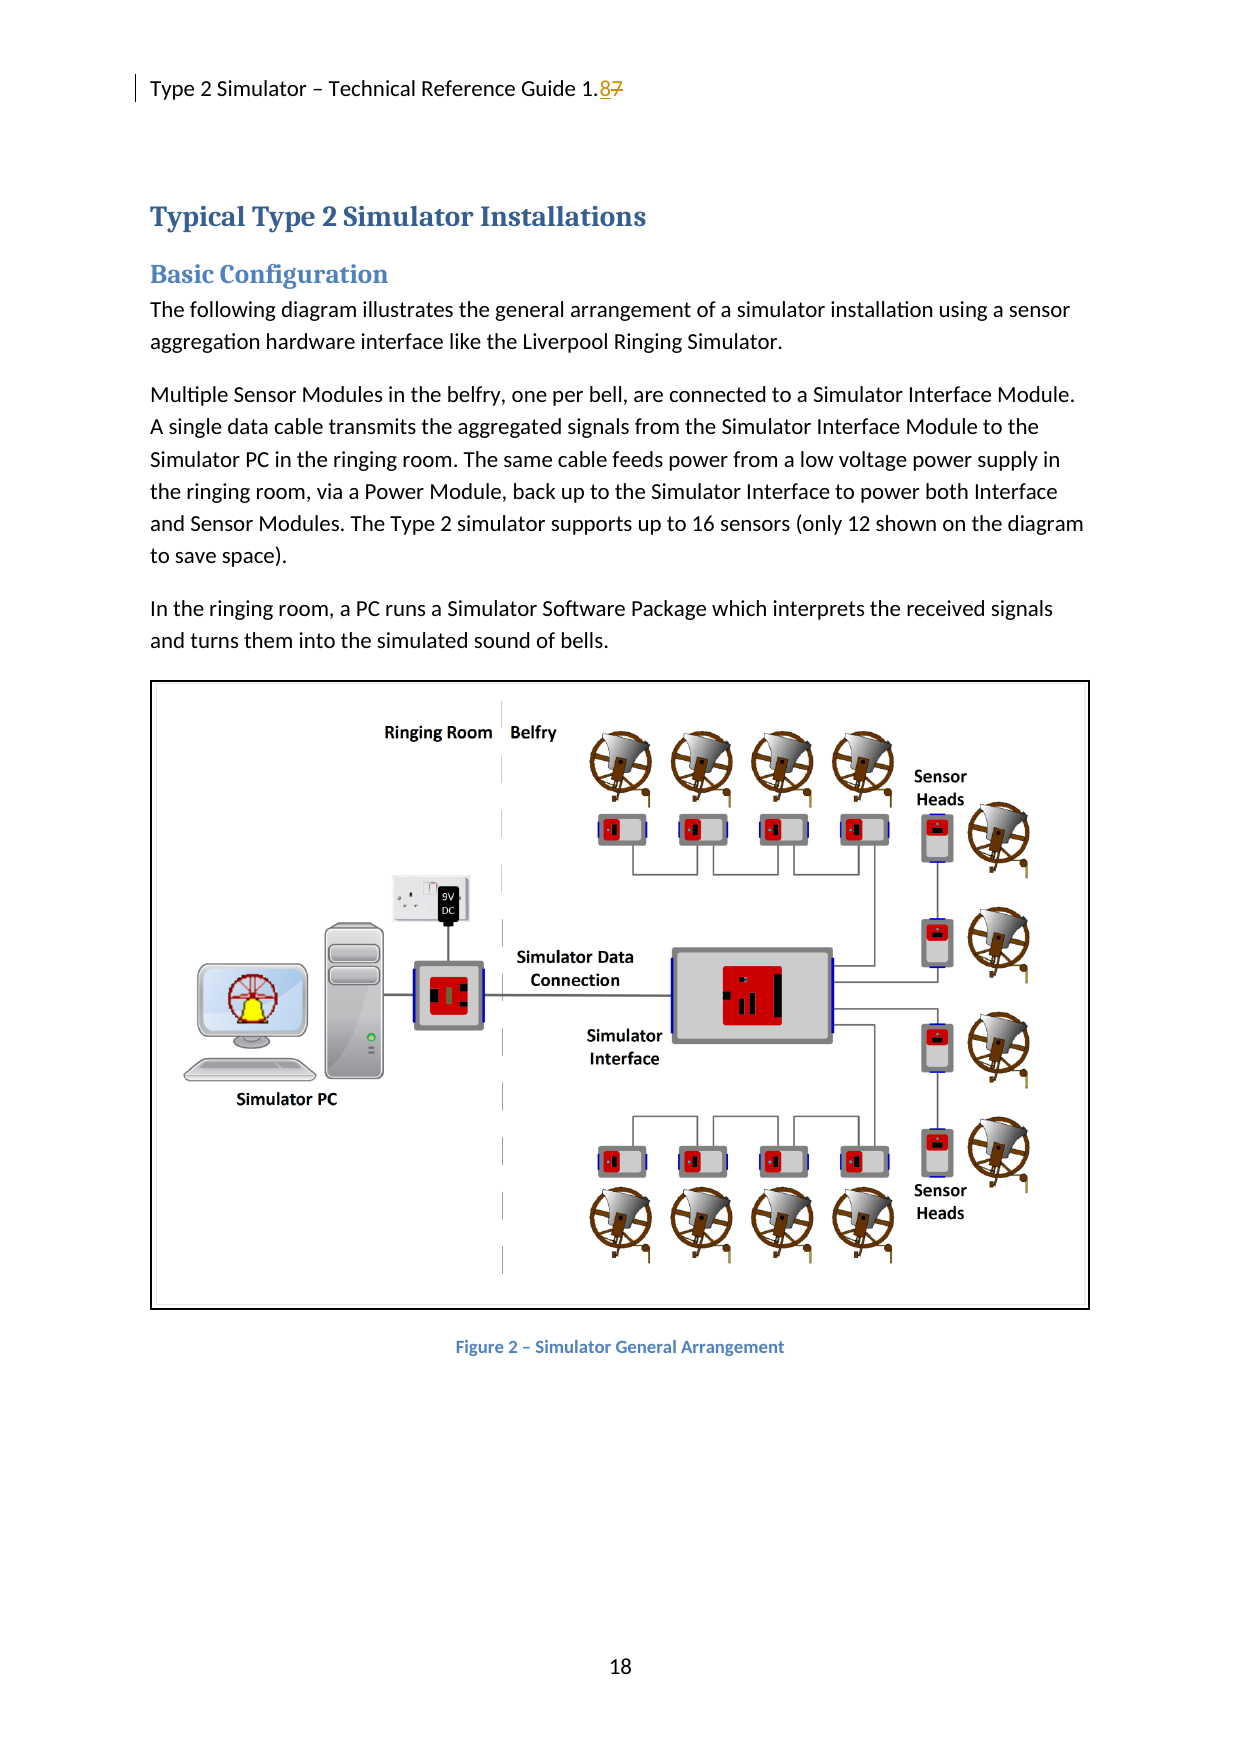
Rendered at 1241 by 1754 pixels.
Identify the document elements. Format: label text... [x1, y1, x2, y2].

picture [152, 682, 1088, 1308]
subtitle Basic Configuration [150, 259, 1090, 291]
text Figure 2 – Simulator General Arrangement [150, 1335, 1090, 1358]
text The following diagram illustrates the general arrangement of a simulator installation using a sensor aggregation hardware interface like the Liverpool Ringing Simulator. [150, 295, 1090, 355]
text In the ringing room, a PC runs a Simulator Software Package which interprets the received signals and turns them into the simulated sound of bells. [150, 594, 1090, 654]
subtitle Typical Type 2 Simulator Installations [150, 200, 1090, 233]
text Multiple Sensor Modules in the belfry, one per bell, are connected to a Simulator Interface Module. A single data cable transmits the aggregated signals from the Simulator Interface Module to the Simulator PC in the ringing room. The same cable feeds power from a low voltage power supply in the ringing room, via a Power Module, back up to the Simulator Interface to power both Interface and Sensor Modules. The Type 2 simulator supports up to 16 sensors (only 12 shown on the diagram to save space). [150, 380, 1090, 569]
